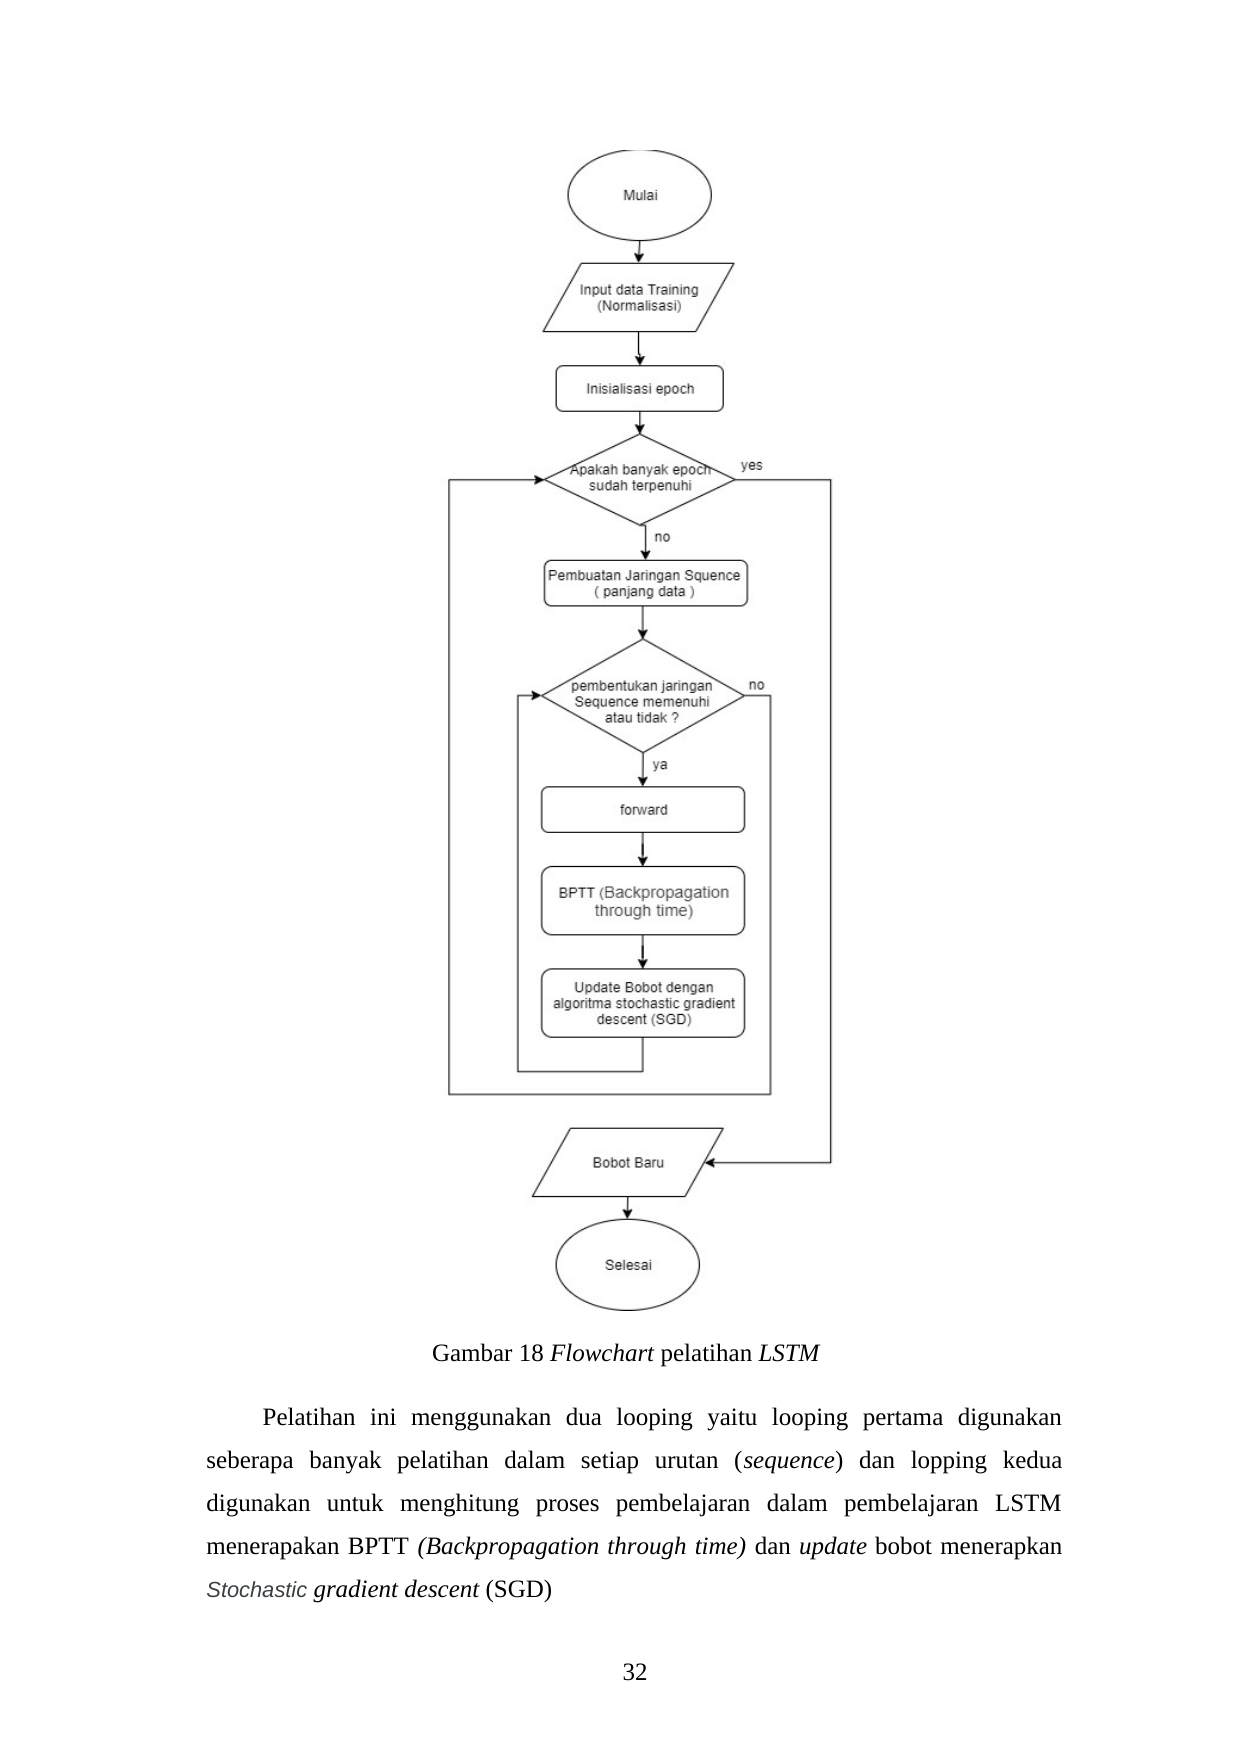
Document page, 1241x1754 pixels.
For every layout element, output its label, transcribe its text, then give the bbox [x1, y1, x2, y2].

text Gambar 3.8 Flowchart pelatihan LSTM [338, 1338, 908, 1366]
picture [440, 150, 842, 1311]
text Pelatihan ini menggunakan dua looping yaitu looping pertama digunakan seberapa banyak pelatihan dalam setiap urutan (sequence) dan lopping kedua digunakan untuk menghitung proses pembelajaran dalam pembelajaran LSTM menerapakan BPTT (Backpropagation through time) dan update bobot menerapkan Stochastic gradient descent (SGD) [206, 1402, 1062, 1603]
